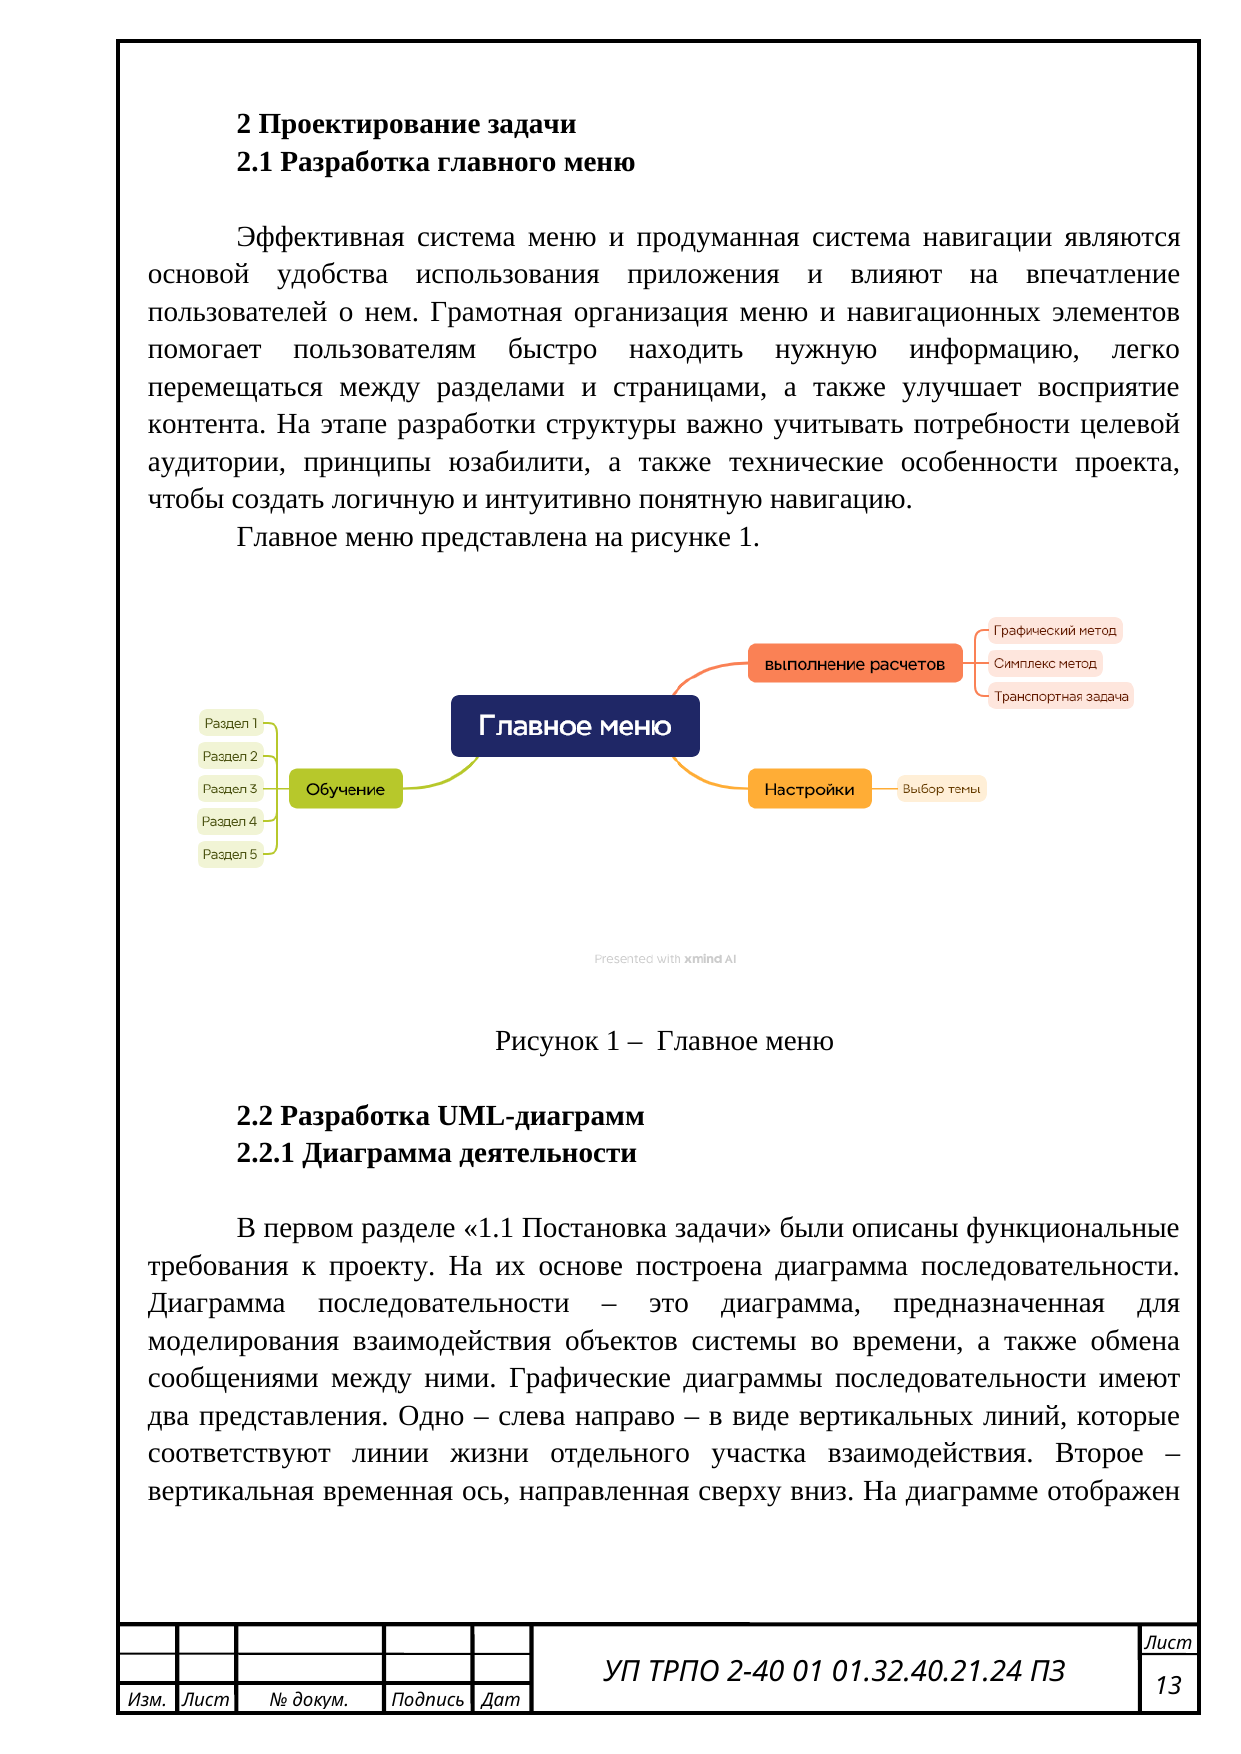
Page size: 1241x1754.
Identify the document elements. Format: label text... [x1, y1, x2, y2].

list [148, 1207, 1181, 1507]
list Главное меню представлена на рисунке 1. [148, 516, 1181, 553]
list Рисунок 1 – Главное меню [148, 1020, 1181, 1057]
text 2 Проектирование задачи [148, 103, 1181, 141]
list Разработка UML-диаграмм [148, 1095, 1181, 1132]
list Диаграмма деятельности [148, 1132, 1181, 1170]
list Разработка главного меню [148, 141, 1181, 178]
list Эффективная система меню и продуманная система навигации являются основой удобства использования приложения и влияют на впечатление пользователей о нем. Грамотная организация меню и навигационных элементов помогает пользователям быстро находить нужную информацию, легко перемещаться между разделами и страницами, а также улучшает восприятие контента. На этапе разработки структуры важно учитывать потребности целевой аудитории, принципы юзабилити, а также технические особенности проекта, чтобы создать логичную и интуитивно понятную навигацию. [148, 216, 1181, 516]
picture [148, 568, 1182, 983]
